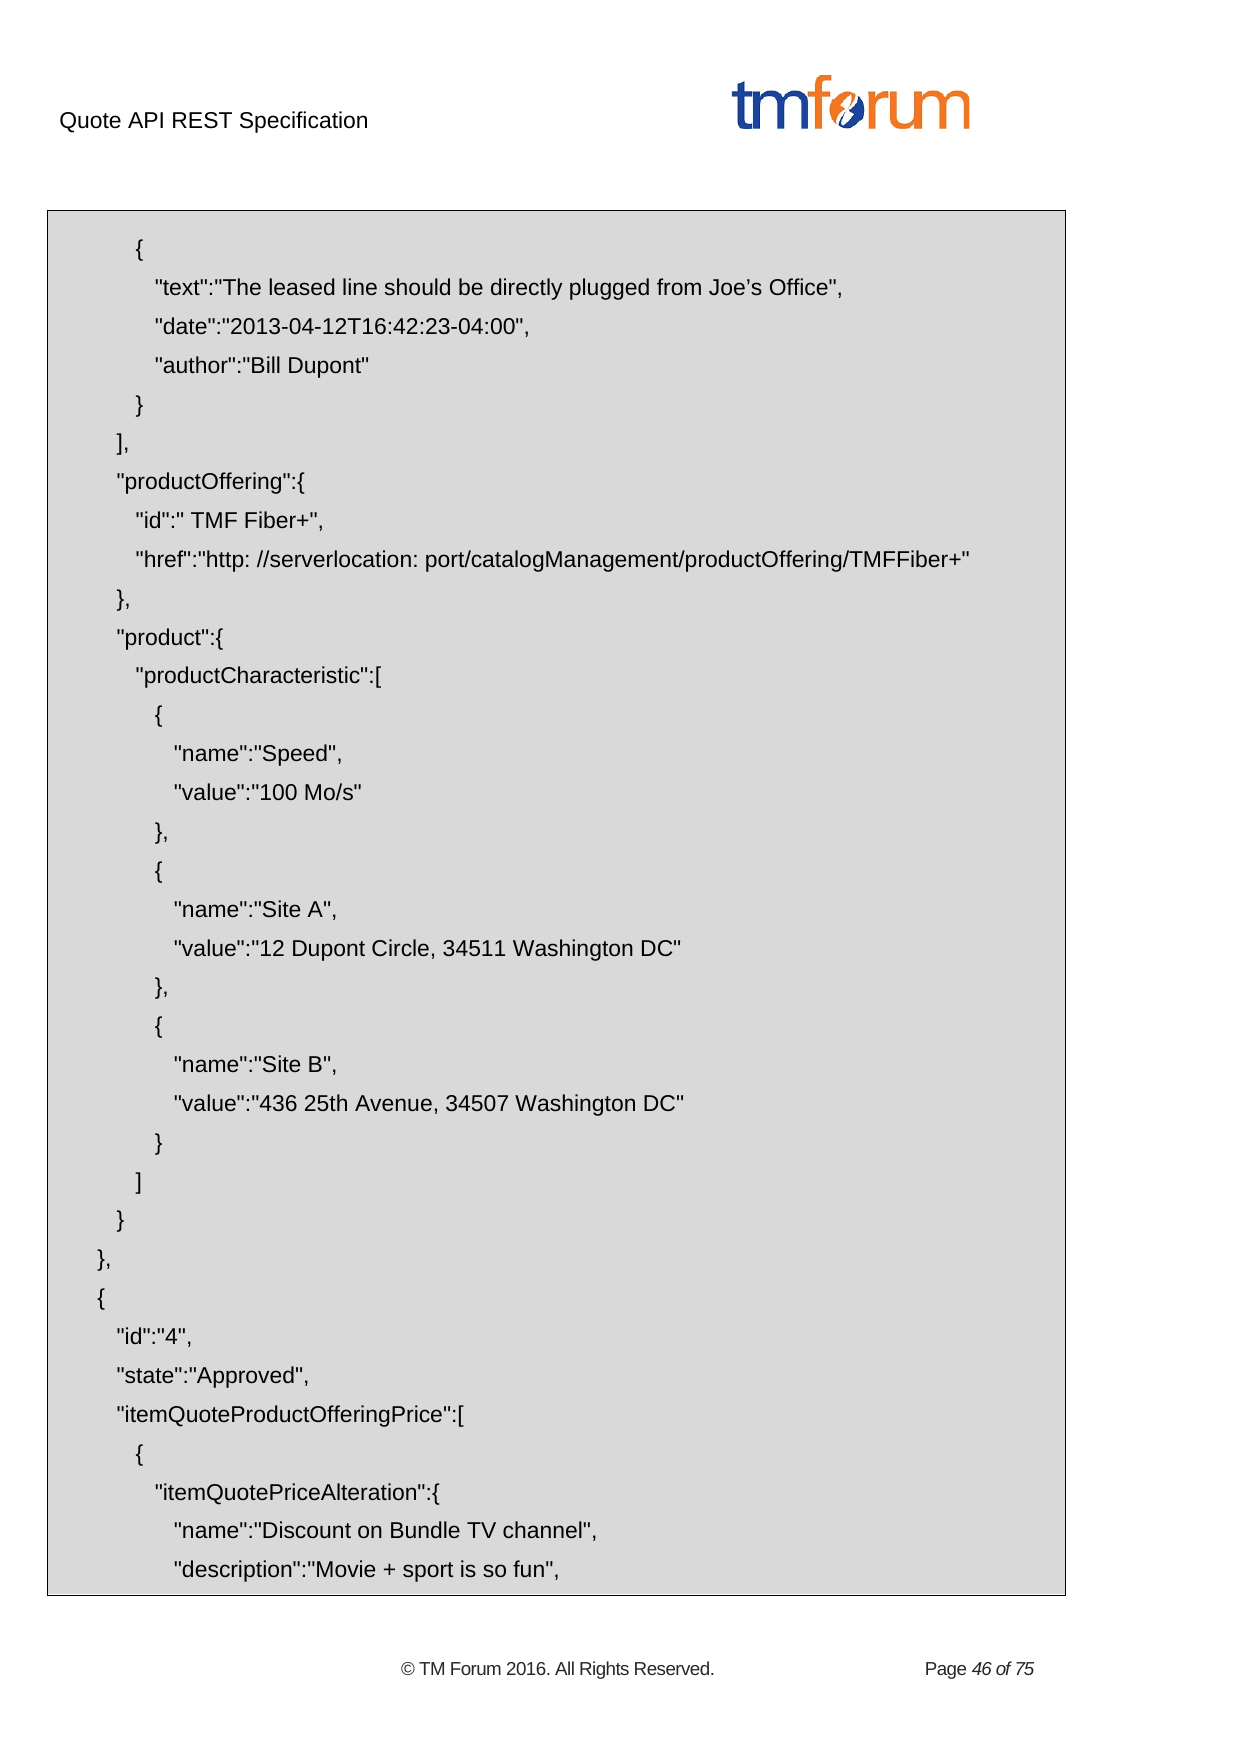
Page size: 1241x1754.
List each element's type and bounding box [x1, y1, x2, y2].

table_cell [48, 211, 1065, 1594]
picture [731, 75, 970, 129]
